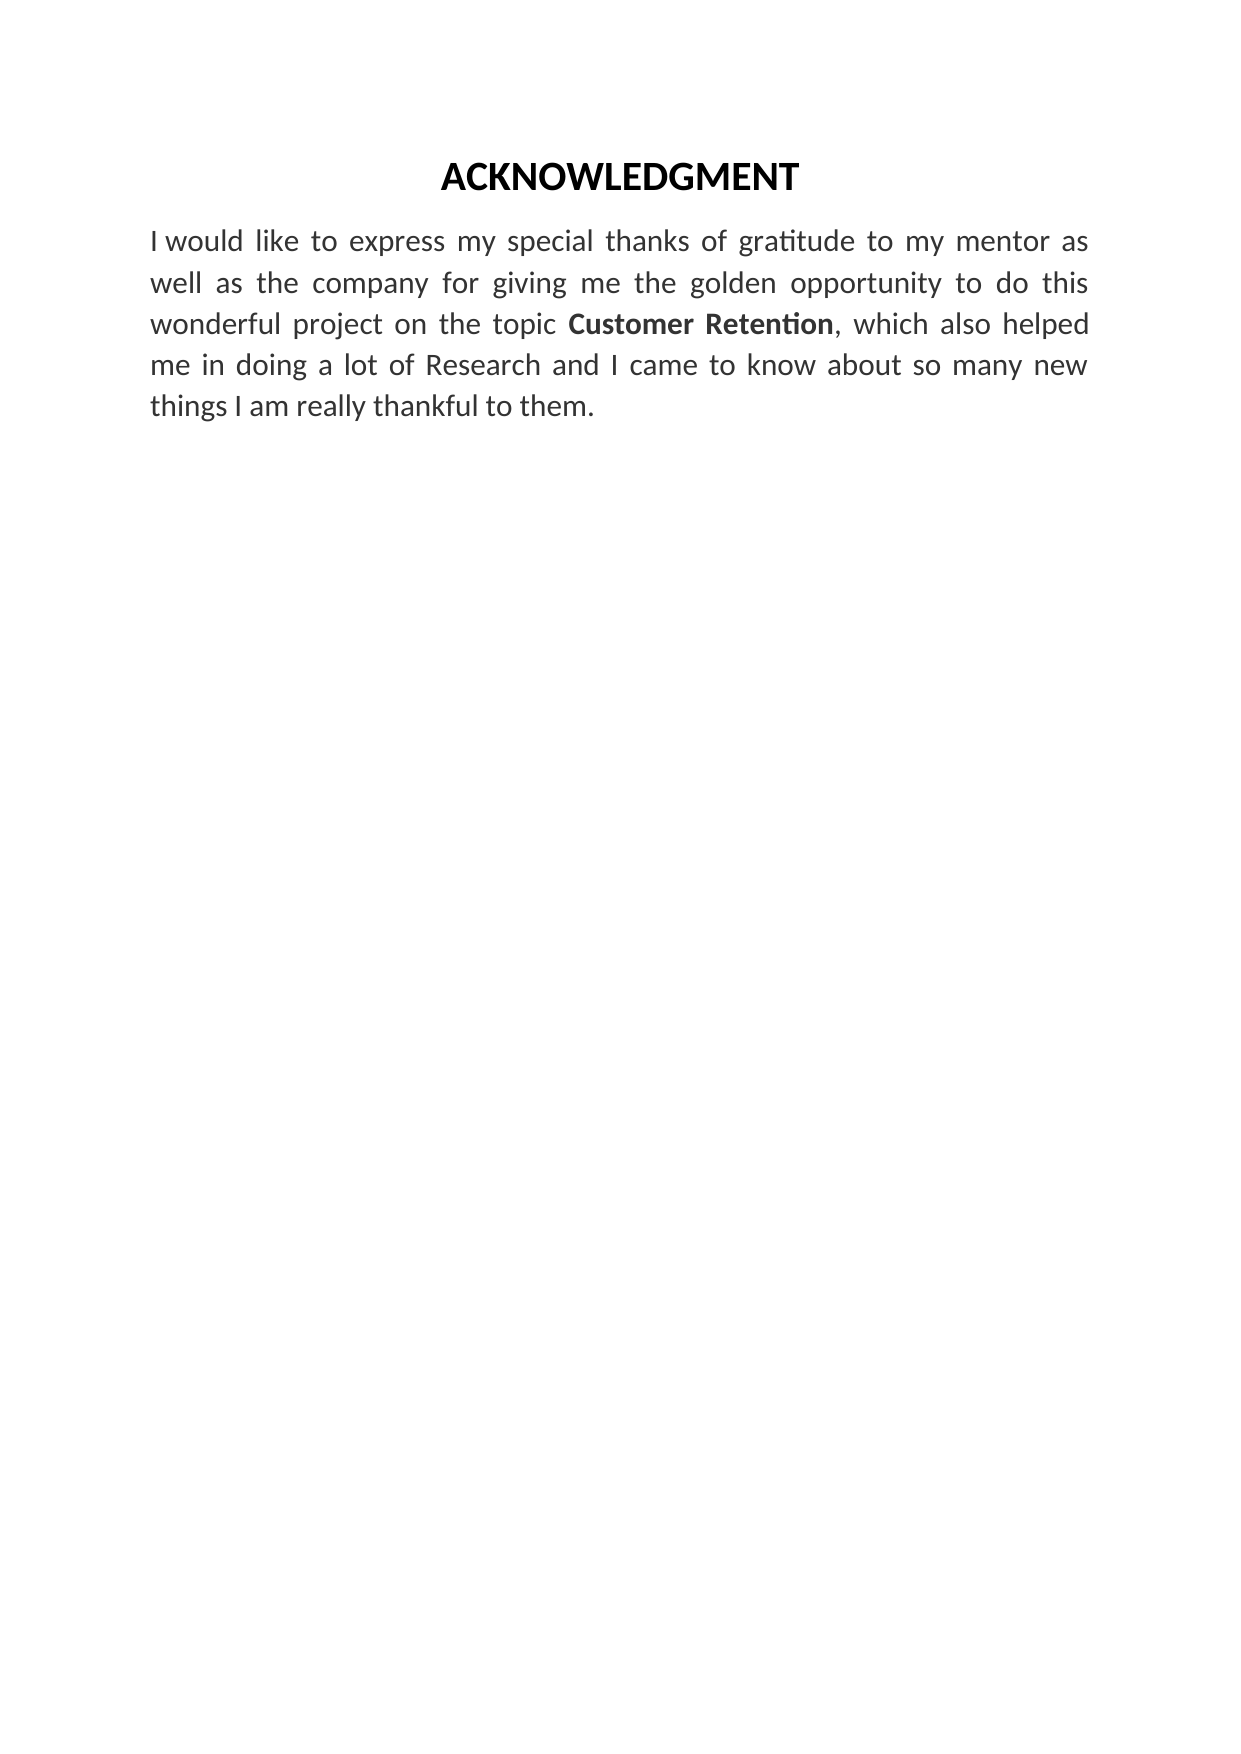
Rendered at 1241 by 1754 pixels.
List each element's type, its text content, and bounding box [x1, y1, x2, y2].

text I would like to express my special thanks of gratitude to my mentor as well as the company for giving me the golden opportunity to do this wonderful project on the topic Customer Retention, which also helped me in doing a lot of Research and I came to know about so many new things I am really thankful to them. [150, 383, 1090, 424]
text ACKNOWLEDGMENT [150, 150, 1090, 201]
